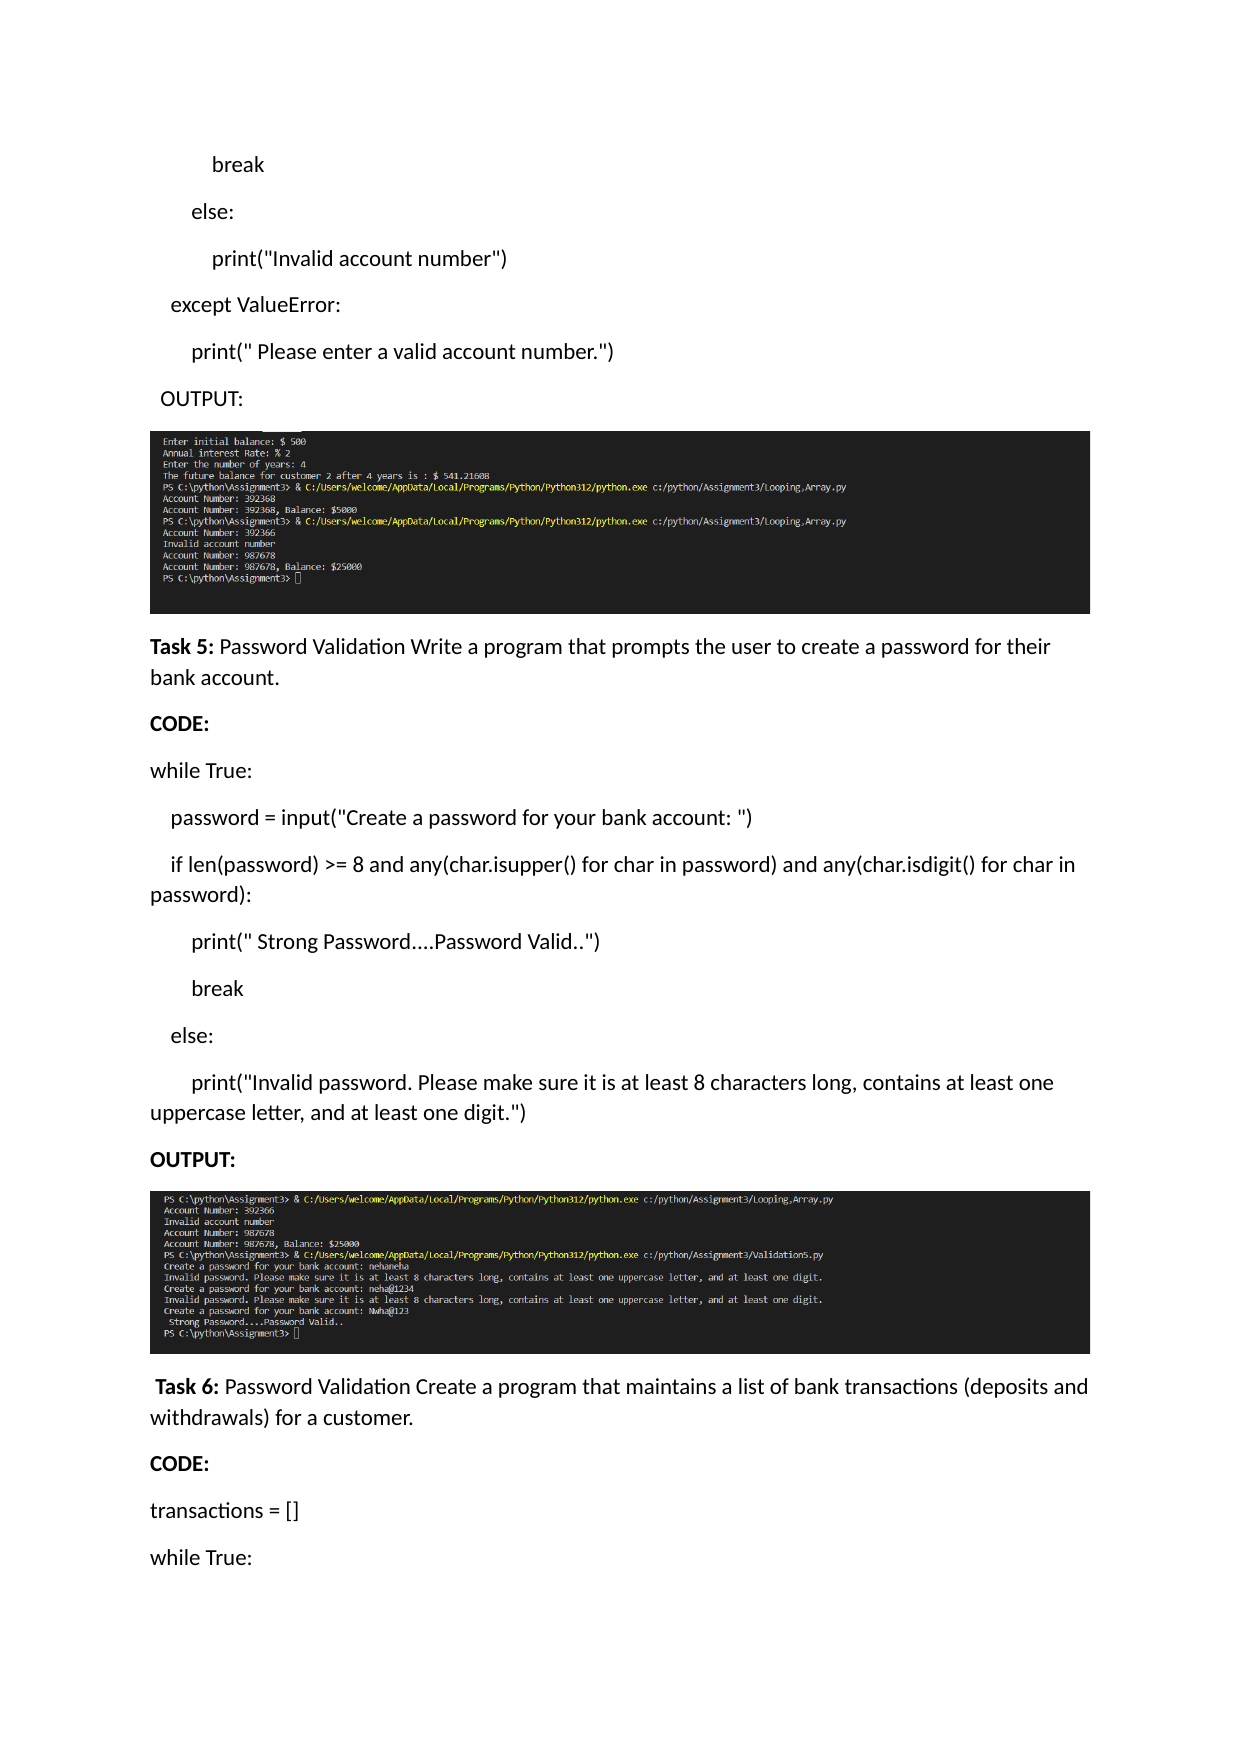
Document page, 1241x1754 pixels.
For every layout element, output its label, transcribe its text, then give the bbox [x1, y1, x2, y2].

text else: [150, 1021, 1090, 1049]
text OUTPUT: [150, 1145, 1090, 1173]
picture [150, 431, 1091, 614]
text if len(password) >= 8 and any(char.isupper() for char in password) and any(char.isdigit() for char in password): [150, 850, 1090, 908]
text while True: [150, 1543, 1090, 1571]
text password = input("Create a password for your bank account: ") [150, 803, 1090, 831]
text transactions = [] [150, 1496, 1090, 1524]
text CODE: [150, 709, 1090, 737]
picture [150, 1191, 1091, 1354]
text break [150, 974, 1090, 1002]
text else: [150, 197, 1090, 225]
text OUTPUT: [150, 384, 1090, 412]
text while True: [150, 756, 1090, 784]
text CODE: [150, 1449, 1090, 1477]
text print(" Strong Password....Password Valid..") [150, 927, 1090, 955]
text print("Invalid password. Please make sure it is at least 8 characters long, contains at least one uppercase letter, and at least one digit.") [150, 1068, 1090, 1126]
text except ValueError: [150, 291, 1090, 319]
text print("Invalid account number") [150, 244, 1090, 272]
text print(" Please enter a valid account number.") [150, 337, 1090, 366]
text Task 5: Password Validation Write a program that prompts the user to create a password for their bank account. [150, 632, 1090, 691]
text break [150, 150, 1090, 178]
text Task 6: Password Validation Create a program that maintains a list of bank transactions (deposits and withdrawals) for a customer. [150, 1372, 1090, 1431]
